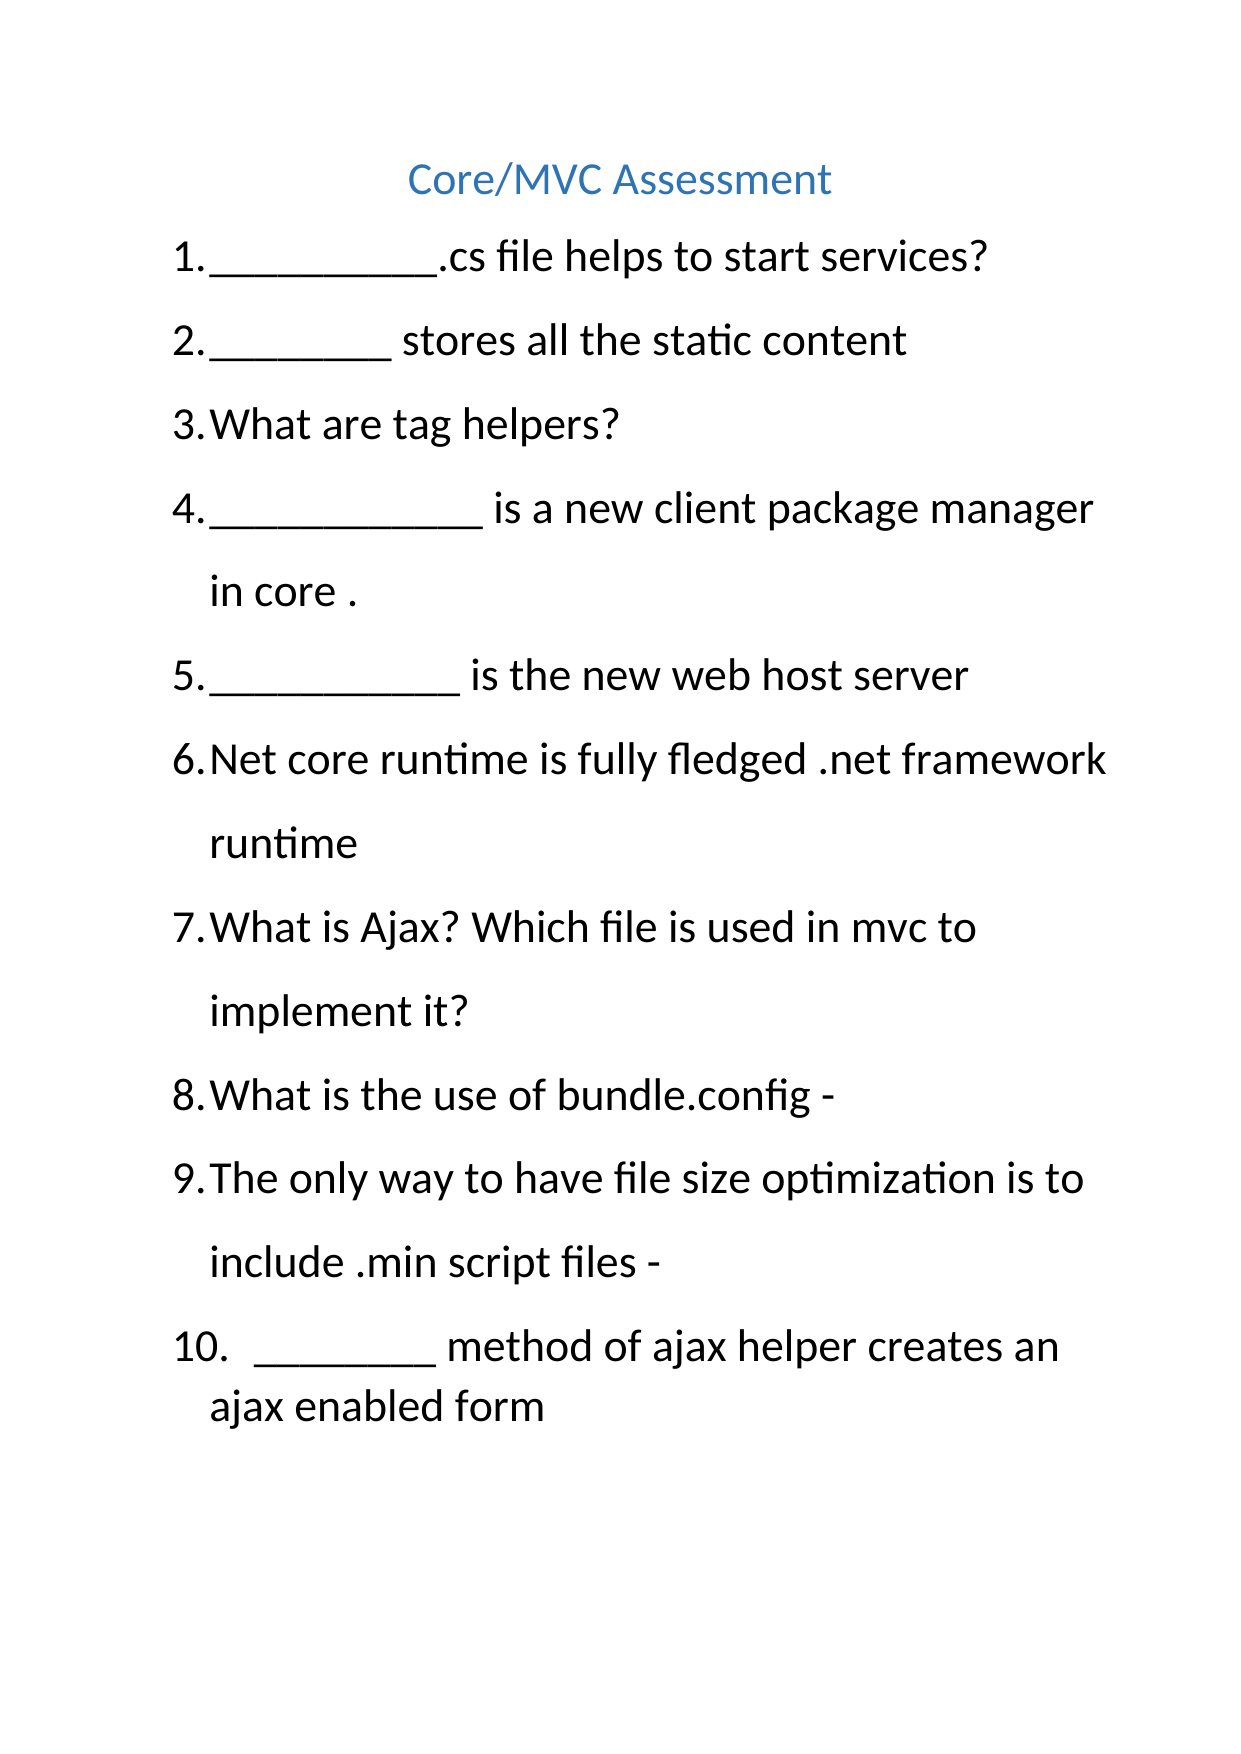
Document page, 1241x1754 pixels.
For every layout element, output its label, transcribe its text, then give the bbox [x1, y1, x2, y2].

list __________.cs file helps to start services? [172, 227, 1137, 283]
list What is Ajax? Which file is used in mvc to implement it? [172, 898, 1137, 1038]
list What are tag helpers? [172, 395, 1137, 451]
list The only way to have file size optimization is to include .min script files - [172, 1149, 1137, 1289]
list ________ method of ajax helper creates an ajax enabled form [172, 1317, 1137, 1433]
list Net core runtime is fully fledged .net framework runtime [172, 730, 1137, 870]
list ___________ is the new web host server [172, 646, 1137, 702]
list ____________ is a new client package manager in core . [172, 478, 1137, 618]
text Core/MVC Assessment [103, 150, 1137, 206]
list ________ stores all the static content [172, 311, 1137, 367]
list What is the use of bundle.config - [172, 1066, 1137, 1121]
